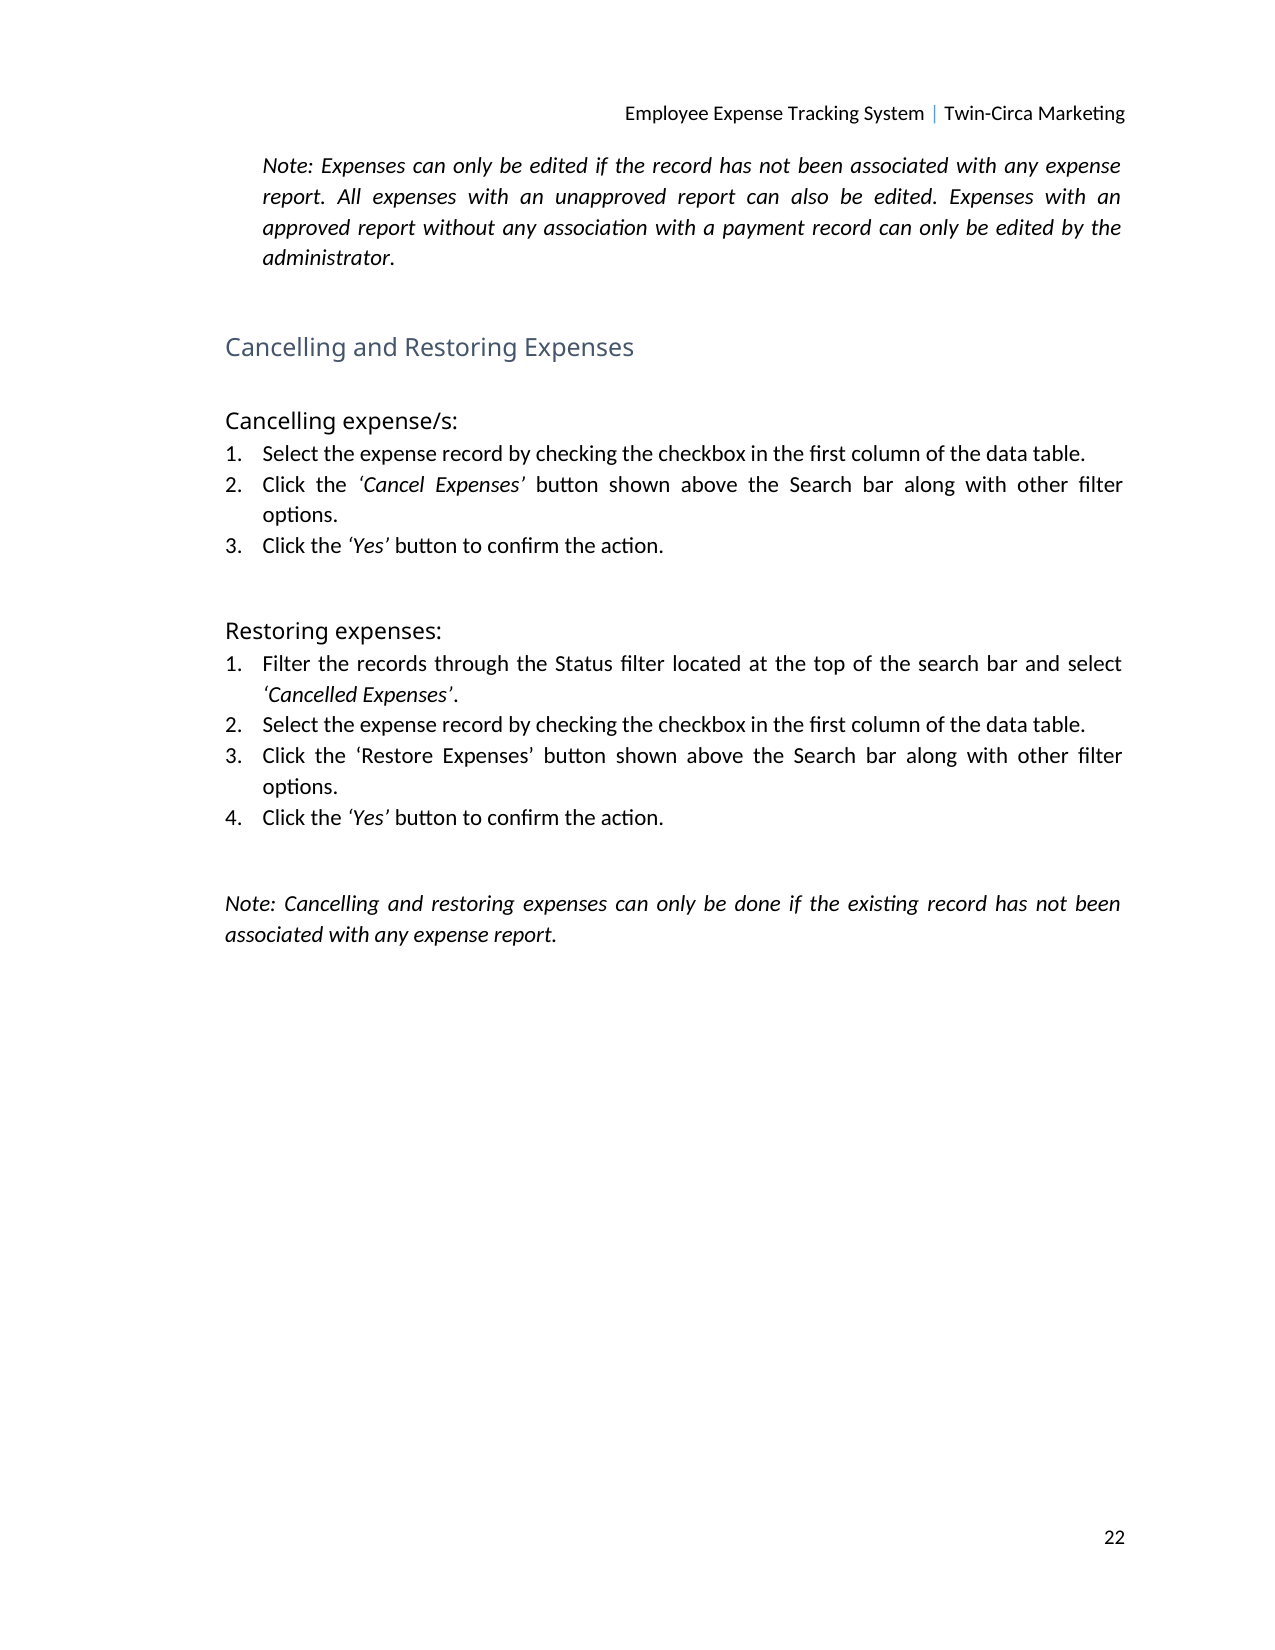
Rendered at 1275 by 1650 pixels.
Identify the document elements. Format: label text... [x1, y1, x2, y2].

text Note: Cancelling and restoring expenses can only be done if the existing record has not been associated with any expense report. [225, 889, 1125, 948]
list Click the ‘Yes’ button to confirm the action. [225, 531, 1125, 559]
subtitle Cancelling and Restoring Expenses [150, 330, 1125, 364]
subtitle Restoring expenses: [150, 615, 1125, 646]
list Click the ‘Restore Expenses’ button shown above the Search bar along with other filter options. [225, 741, 1125, 800]
list Select the expense record by checking the checkbox in the first column of the data table. [225, 439, 1125, 467]
list Select the expense record by checking the checkbox in the first column of the data table. [225, 711, 1125, 739]
text Note: Expenses can only be edited if the record has not been associated with any expense report. All expenses with an unapproved report can also be edited. Expenses with an approved report without any association with a payment record can only be edited by the administrator. [262, 151, 1125, 271]
subtitle Cancelling expense/s: [150, 404, 1125, 436]
list Click the ‘Cancel Expenses’ button shown above the Search bar along with other filter options. [225, 470, 1125, 528]
list Filter the records through the Status filter located at the top of the search bar and select ‘Cancelled Expenses’. [225, 649, 1125, 708]
list Click the ‘Yes’ button to confirm the action. [225, 803, 1125, 831]
